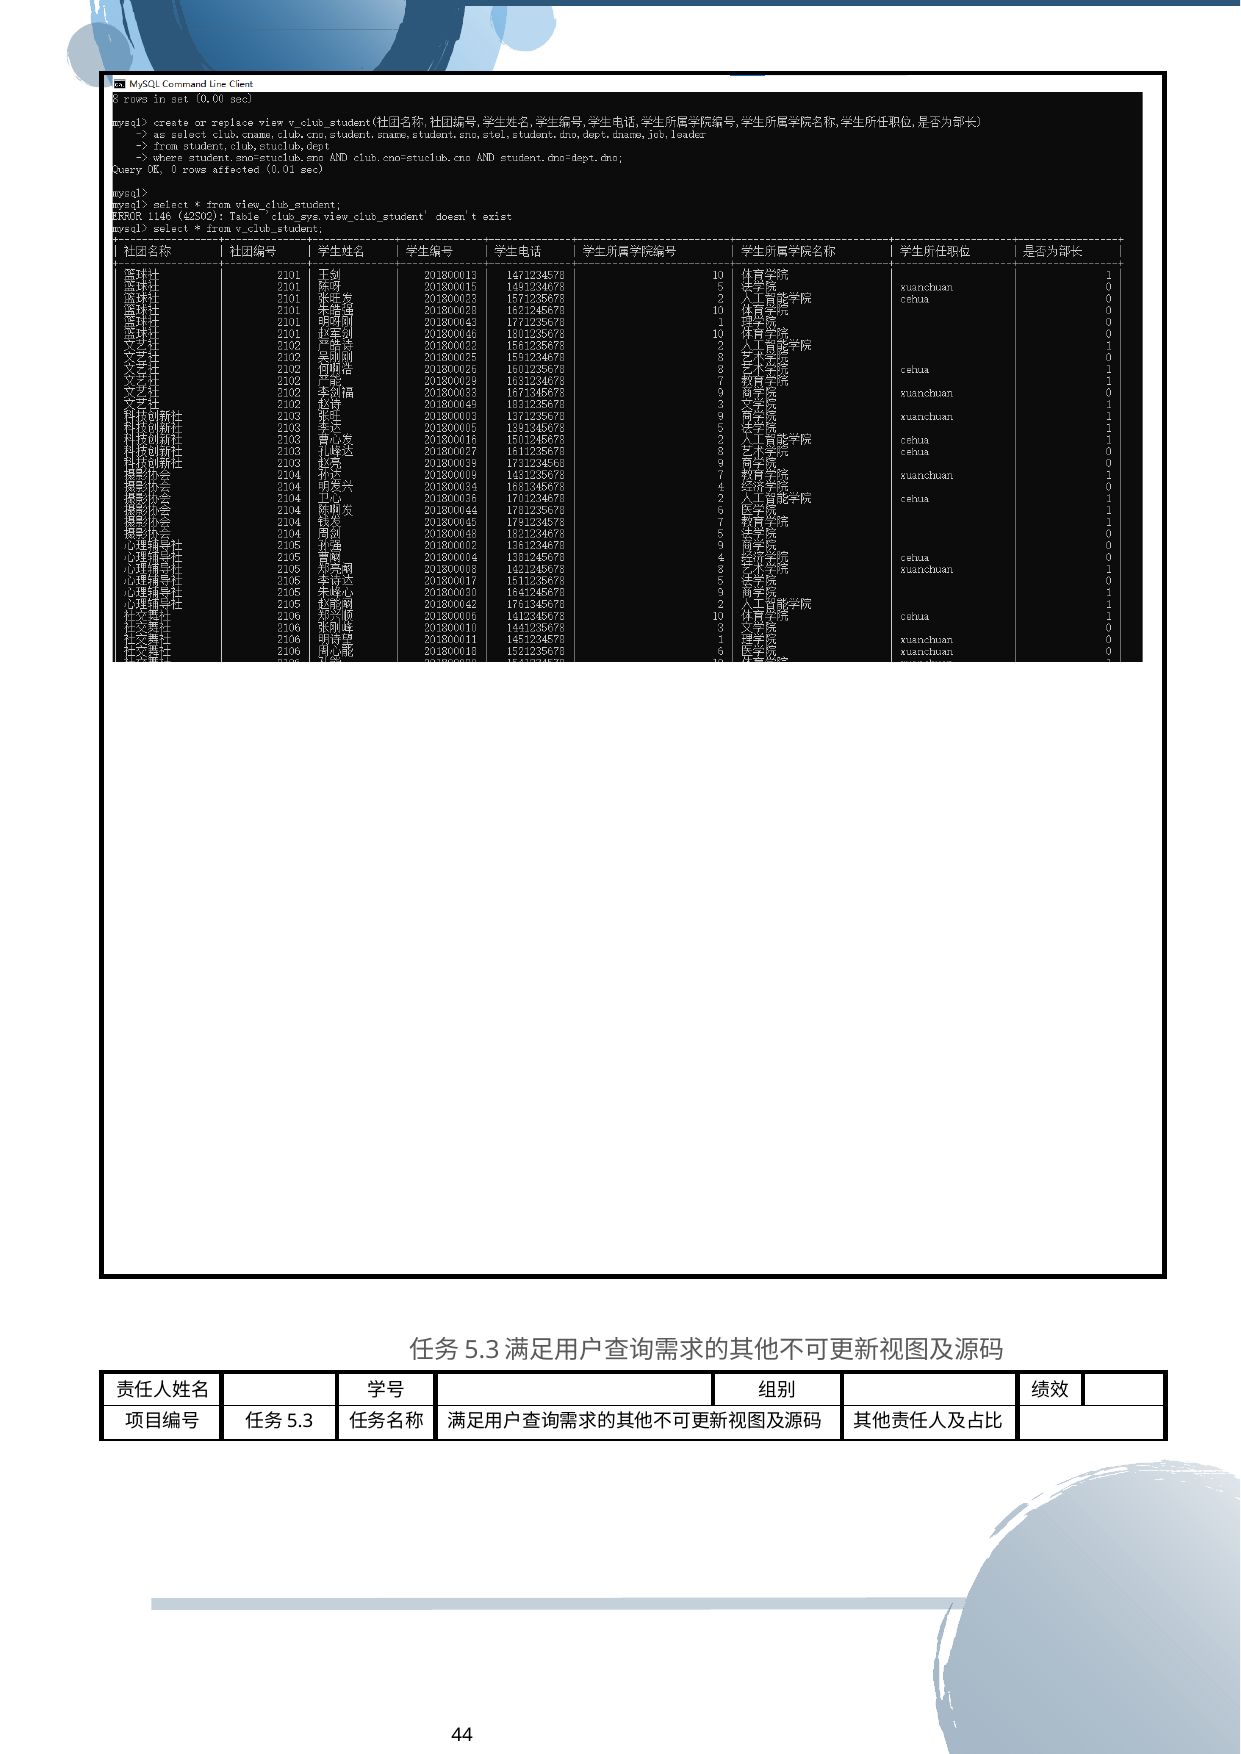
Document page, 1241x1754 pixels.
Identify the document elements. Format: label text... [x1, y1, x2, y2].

table_cell 任务名称 [339, 1406, 433, 1439]
table_cell 任务5.3 [224, 1406, 335, 1439]
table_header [104, 75, 1162, 1274]
table_cell [1020, 1406, 1163, 1439]
table_header 组别 [715, 1374, 840, 1404]
table_header [438, 1374, 711, 1404]
table_cell 项目编号 [104, 1406, 219, 1439]
table_header [844, 1374, 1015, 1404]
table_header 责任人姓名 [104, 1374, 219, 1404]
picture [112, 75, 1143, 662]
table_header 绩效 [1020, 1374, 1081, 1404]
table_header 学号 [339, 1374, 433, 1404]
subtitle 任务5.3满足用户查询需求的其他不可更新视图及源码 [59, 1329, 1144, 1365]
table_cell 满足用户查询需求的其他不可更新视图及源码 [438, 1406, 840, 1439]
table_header [224, 1374, 335, 1404]
table_header [1085, 1374, 1163, 1404]
table_cell 其他责任人及占比 [844, 1406, 1015, 1439]
